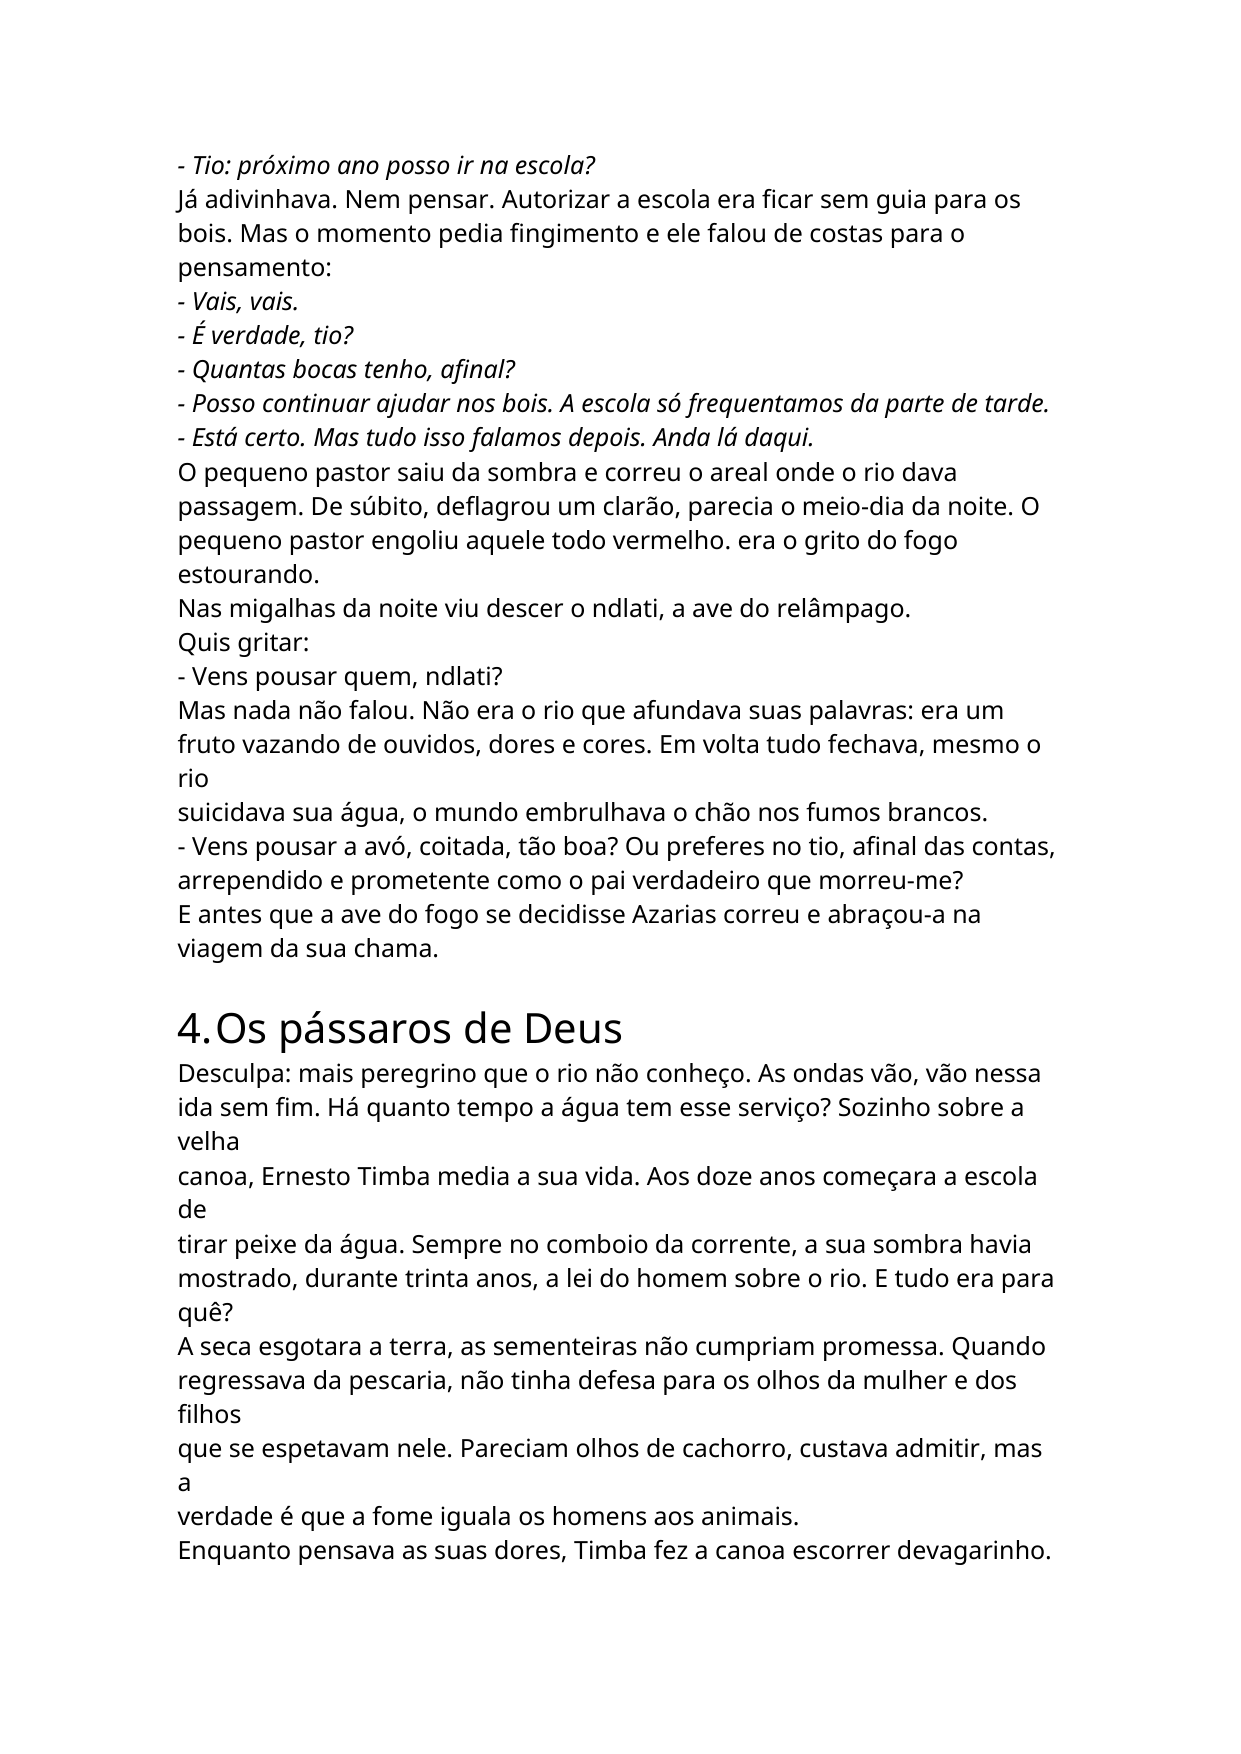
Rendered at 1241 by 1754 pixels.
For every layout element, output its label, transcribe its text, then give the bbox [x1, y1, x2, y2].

text tirar peixe da água. Sempre no comboio da corrente, a sua sombra havia [177, 1226, 1063, 1260]
text pequeno pastor engoliu aquele todo vermelho. era o grito do fogo estourando. [177, 522, 1063, 590]
text - Posso continuar ajudar nos bois. A escola só frequentamos da parte de tarde. [177, 386, 1063, 420]
text Já adivinhava. Nem pensar. Autorizar a escola era ficar sem guia para os [177, 182, 1063, 216]
text Desculpa: mais peregrino que o rio não conheço. As ondas vão, vão nessa [177, 1056, 1063, 1090]
text - Vais, vais. [177, 284, 1063, 318]
text A seca esgotara a terra, as sementeiras não cumpriam promessa. Quando [177, 1328, 1063, 1362]
text mostrado, durante trinta anos, a lei do homem sobre o rio. E tudo era para quê? [177, 1260, 1063, 1328]
text E antes que a ave do fogo se decidisse Azarias correu e abraçou-a na [177, 897, 1063, 931]
text - Está certo. Mas tudo isso falamos depois. Anda lá daqui. [177, 420, 1063, 454]
text suicidava sua água, o mundo embrulhava o chão nos fumos brancos. [177, 795, 1063, 829]
text - Tio: próximo ano posso ir na escola? [177, 148, 1063, 182]
text ida sem fim. Há quanto tempo a água tem esse serviço? Sozinho sobre a velha [177, 1090, 1063, 1158]
text - Quantas bocas tenho, afinal? [177, 352, 1063, 386]
text - É verdade, tio? [177, 318, 1063, 352]
text Enquanto pensava as suas dores, Timba fez a canoa escorrer devagarinho. [177, 1533, 1063, 1567]
text regressava da pescaria, não tinha defesa para os olhos da mulher e dos filhos [177, 1362, 1063, 1431]
text O pequeno pastor saiu da sombra e correu o areal onde o rio dava [177, 454, 1063, 488]
text Quis gritar: [177, 624, 1063, 658]
text passagem. De súbito, deflagrou um clarão, parecia o meio-dia da noite. O [177, 488, 1063, 522]
text bois. Mas o momento pedia fingimento e ele falou de costas para o pensamento: [177, 216, 1063, 284]
text - Vens pousar a avó, coitada, tão boa? Ou preferes no tio, afinal das contas, [177, 829, 1063, 863]
text - Vens pousar quem, ndlati? [177, 658, 1063, 693]
text verdade é que a fome iguala os homens aos animais. [177, 1499, 1063, 1533]
text canoa, Ernesto Timba media a sua vida. Aos doze anos começara a escola de [177, 1158, 1063, 1226]
text que se espetavam nele. Pareciam olhos de cachorro, custava admitir, mas a [177, 1431, 1063, 1499]
text Nas migalhas da noite viu descer o ndlati, a ave do relâmpago. [177, 590, 1063, 624]
list Os pássaros de Deus [177, 999, 1063, 1056]
text viagem da sua chama. [177, 931, 1063, 965]
text fruto vazando de ouvidos, dores e cores. Em volta tudo fechava, mesmo o rio [177, 727, 1063, 795]
text Mas nada não falou. Não era o rio que afundava suas palavras: era um [177, 693, 1063, 727]
text arrependido e prometente como o pai verdadeiro que morreu-me? [177, 863, 1063, 897]
